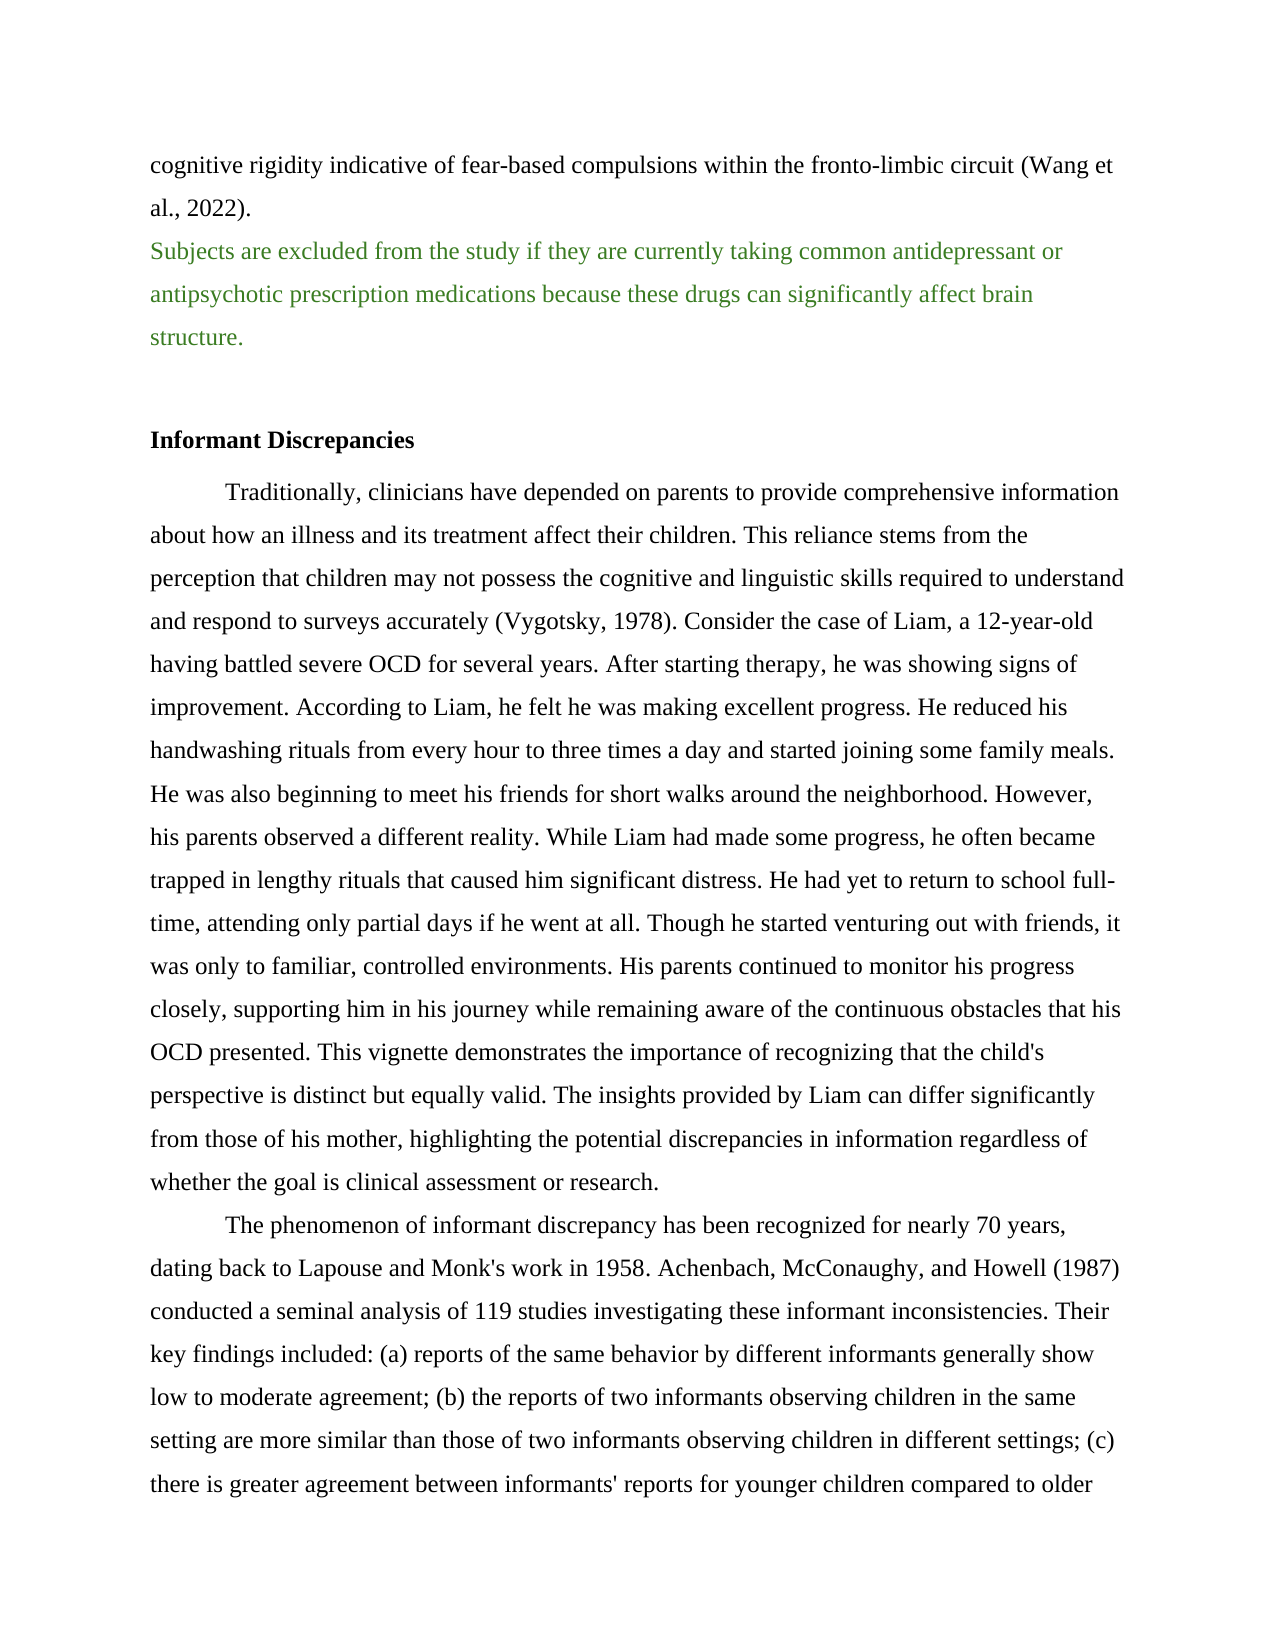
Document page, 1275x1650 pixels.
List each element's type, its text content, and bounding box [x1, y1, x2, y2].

text Traditionally, clinicians have depended on parents to provide comprehensive information about how an illness and its treatment affect their children. This reliance stems from the perception that children may not possess the cognitive and linguistic skills required to understand and respond to surveys accurately (Vygotsky, 1978). Consider the case of Liam, a 12-year-old having battled severe OCD for several years. After starting therapy, he was showing signs of improvement. According to Liam, he felt he was making excellent progress. He reduced his handwashing rituals from every hour to three times a day and started joining some family meals. He was also beginning to meet his friends for short walks around the neighborhood. However, his parents observed a different reality. While Liam had made some progress, he often became trapped in lengthy rituals that caused him significant distress. He had yet to return to school full-time, attending only partial days if he went at all. Though he started venturing out with friends, it was only to familiar, controlled environments. His parents continued to monitor his progress closely, supporting him in his journey while remaining aware of the continuous obstacles that his OCD presented. This vignette demonstrates the importance of recognizing that the child's perspective is distinct but equally valid. The insights provided by Liam can differ significantly from those of his mother, highlighting the potential discrepancies in information regardless of whether the goal is clinical assessment or research. [150, 477, 1125, 1196]
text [150, 150, 1125, 222]
text Informant Discrepancies [150, 425, 1125, 454]
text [150, 1210, 1125, 1497]
text Subjects are excluded from the study if they are currently taking common antidepressant or antipsychotic prescription medications because these drugs can significantly affect brain structure. [150, 236, 1125, 351]
